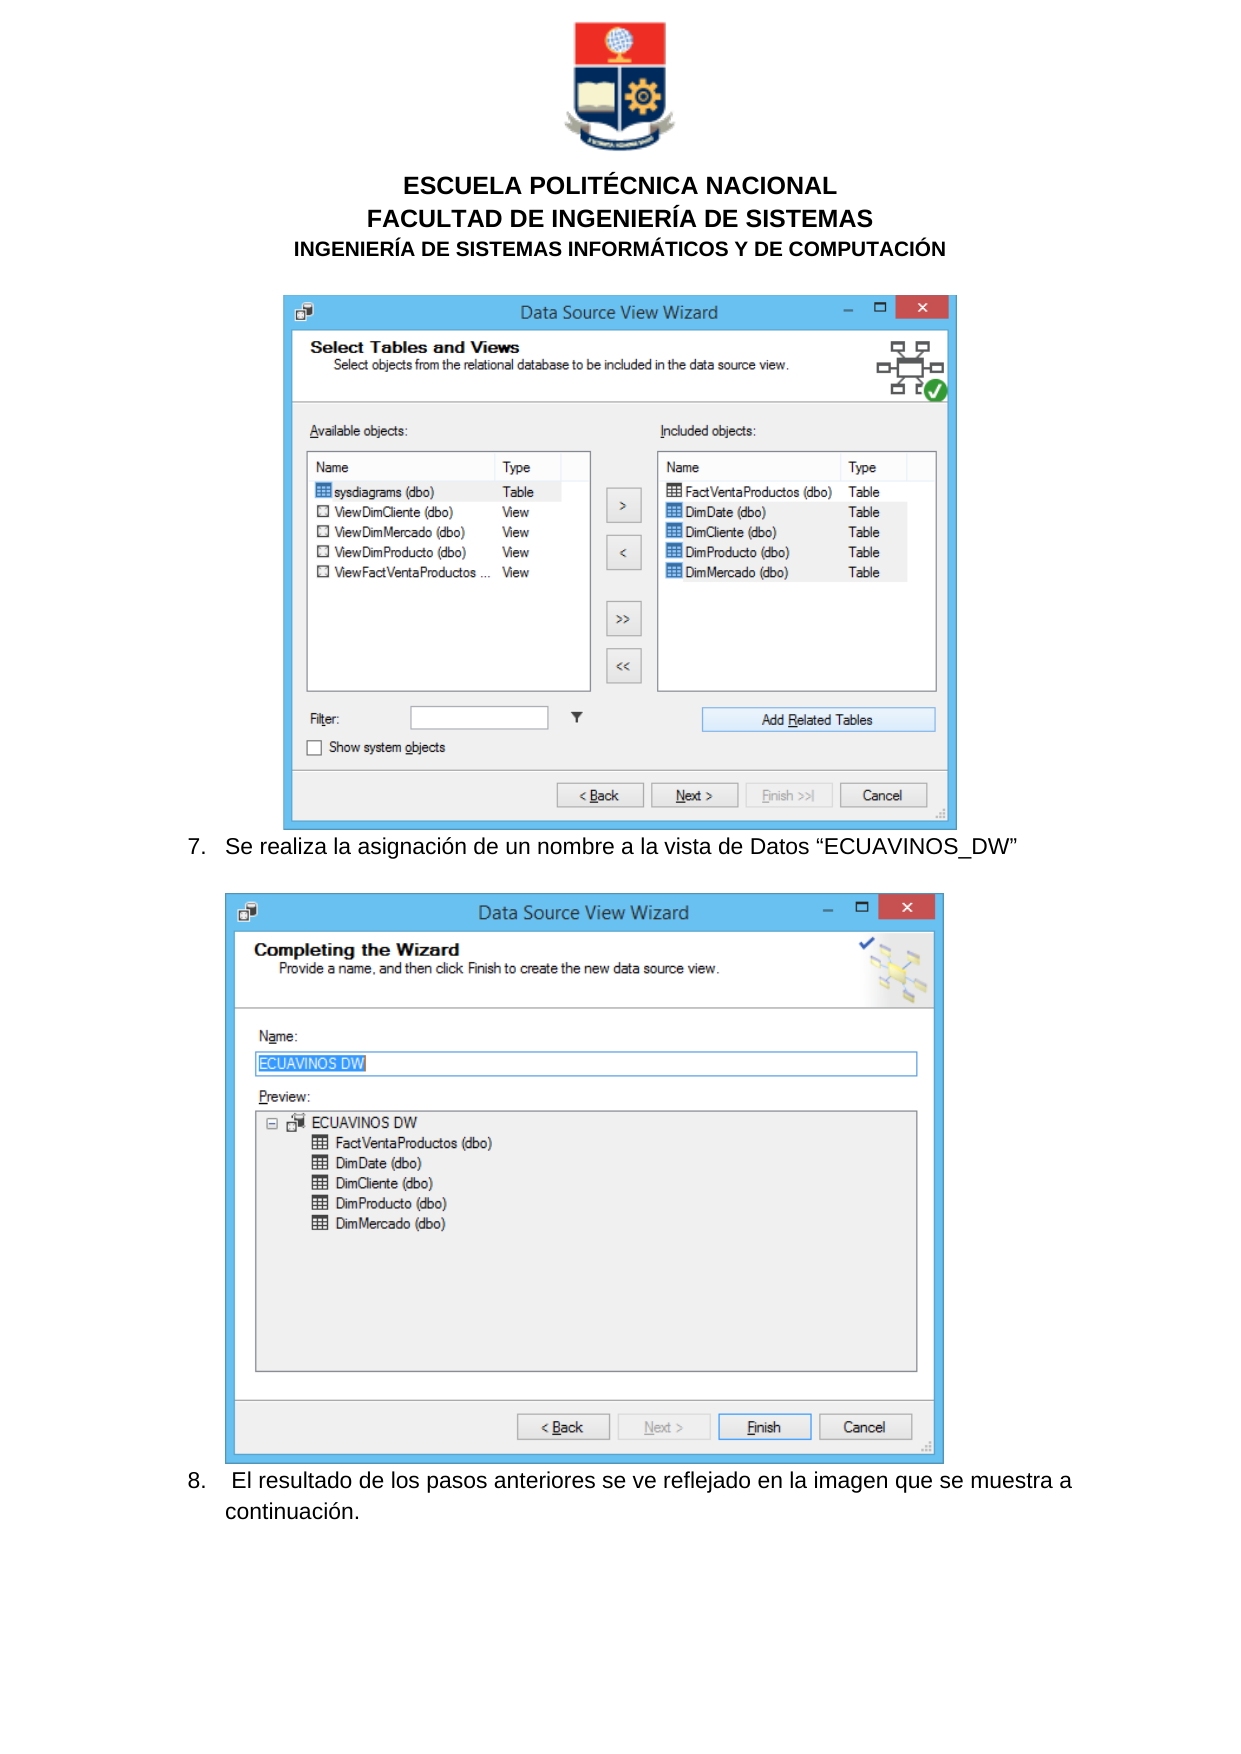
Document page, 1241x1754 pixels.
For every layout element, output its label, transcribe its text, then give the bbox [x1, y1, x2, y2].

list Se realiza la asignación de un nombre a la vista de Datos “ECUAVINOS_DW” [187, 833, 1090, 859]
list El resultado de los pasos anteriores se ve reflejado en la imagen que se muestra a continuación. [187, 1467, 1090, 1524]
picture [283, 295, 957, 830]
picture [225, 893, 944, 1464]
picture [552, 17, 688, 153]
